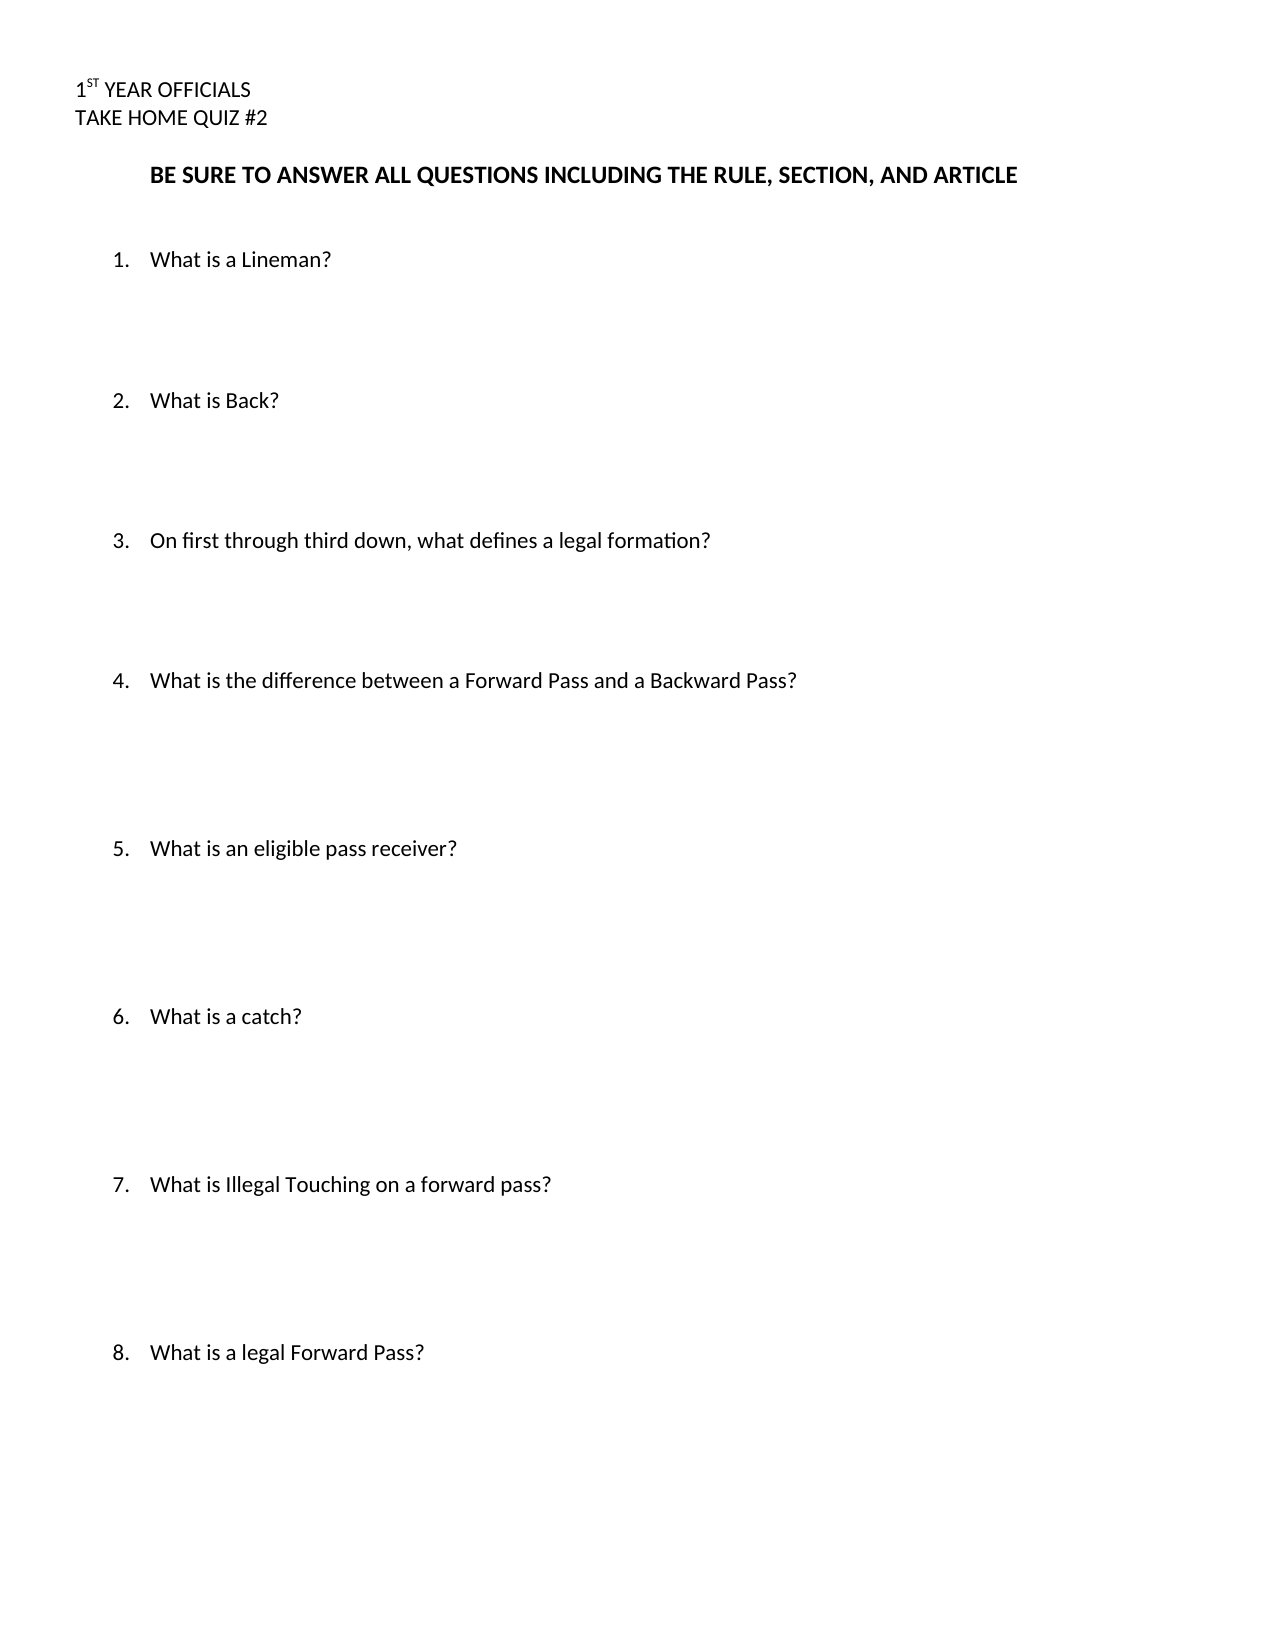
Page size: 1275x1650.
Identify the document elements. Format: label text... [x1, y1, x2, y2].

text TAKE HOME QUIZ #2 [75, 103, 1200, 131]
list What is a catch? [112, 1002, 1200, 1030]
list What is a Lineman? [112, 246, 1200, 274]
list What is Illegal Touching on a forward pass? [112, 1170, 1200, 1198]
list What is an eligible pass receiver? [112, 834, 1200, 862]
list What is the difference between a Forward Pass and a Backward Pass? [112, 666, 1200, 694]
list On first through third down, what defines a legal formation? [112, 526, 1200, 554]
list What is a legal Forward Pass? [112, 1338, 1200, 1366]
text 1ST YEAR OFFICIALS [75, 75, 1200, 103]
text BE SURE TO ANSWER ALL QUESTIONS INCLUDING THE RULE, SECTION, AND ARTICLE [75, 159, 1200, 189]
list What is Back? [112, 386, 1200, 414]
